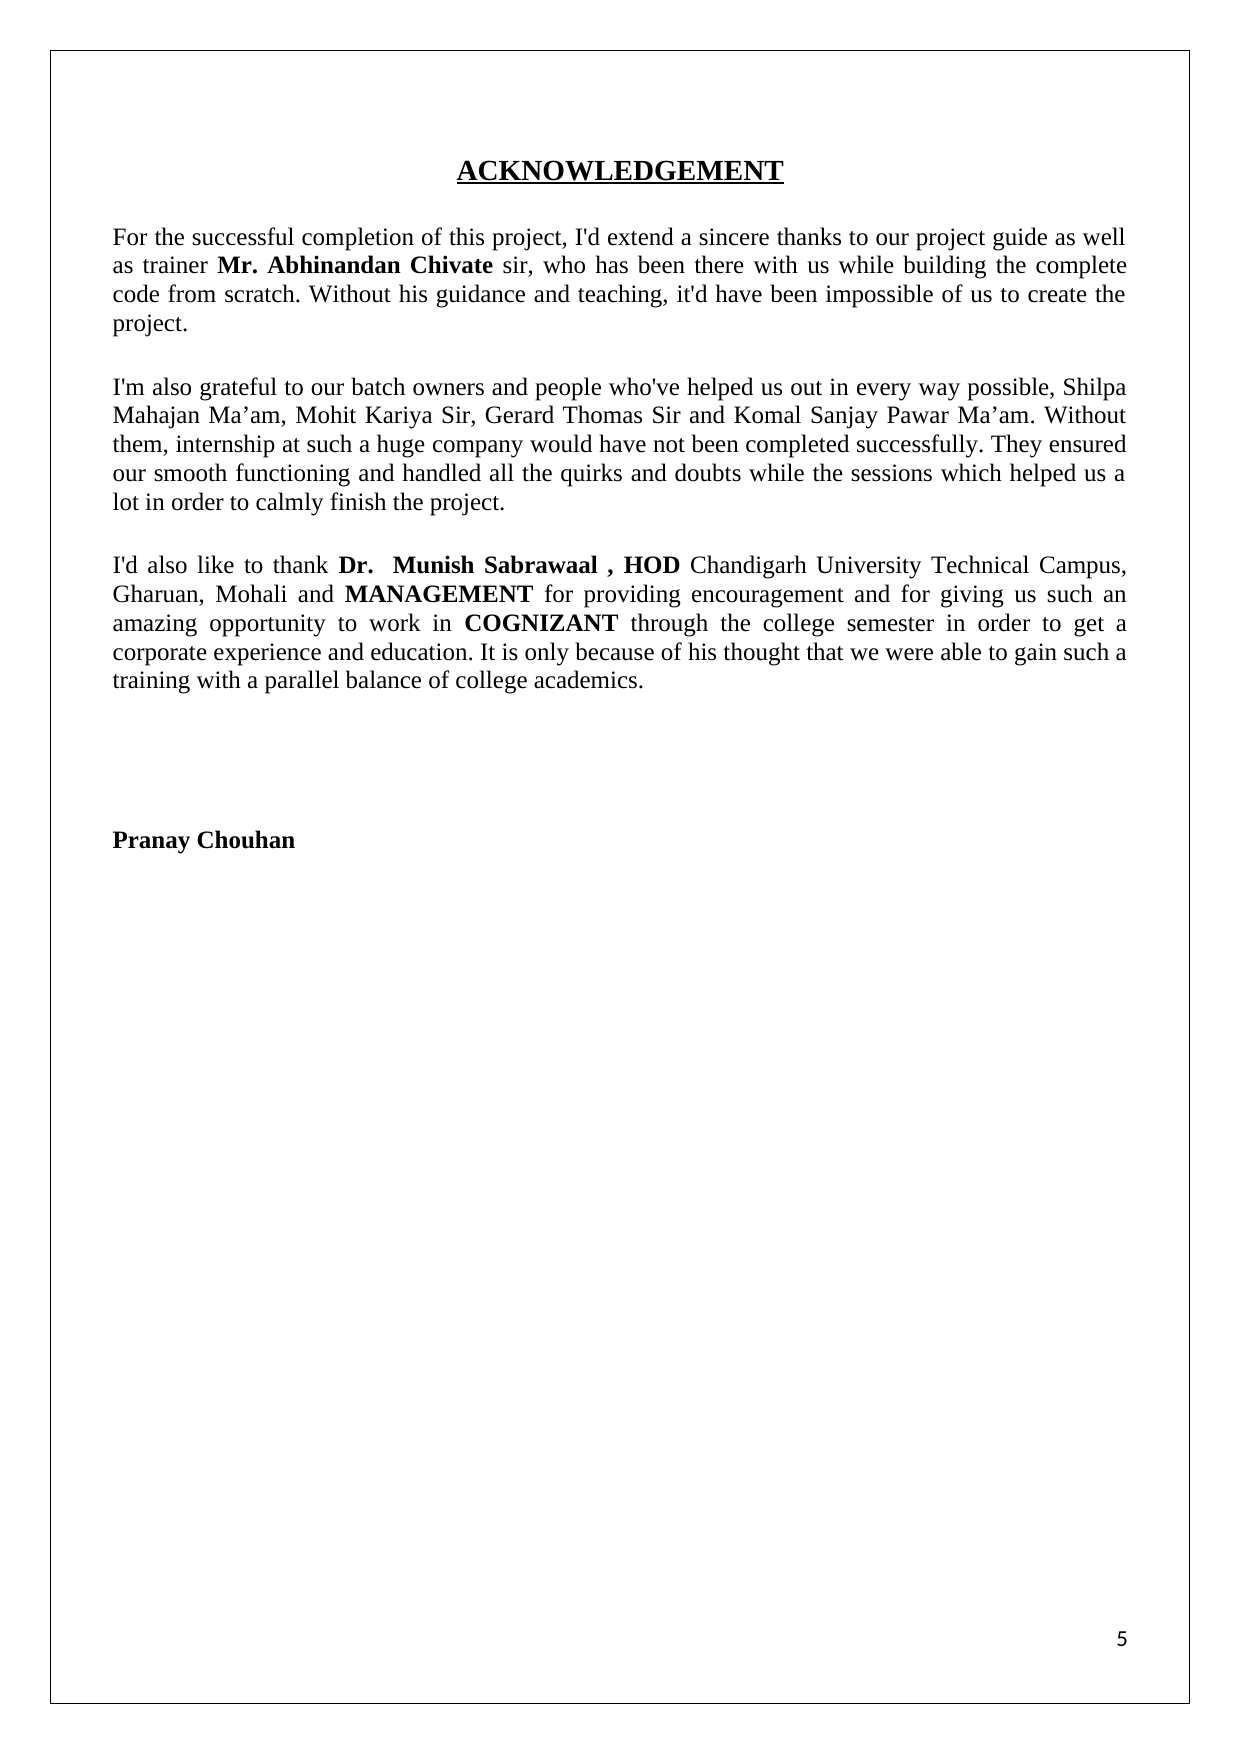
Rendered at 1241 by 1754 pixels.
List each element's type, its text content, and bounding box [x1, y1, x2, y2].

text For the successful completion of this project, I'd extend a sincere thanks to our project guide as well as trainer Mr. Abhinandan Chivate sir, who has been there with us while building the complete code from scratch. Without his guidance and teaching, it'd have been impossible of us to create the project. [112, 222, 1128, 337]
text ACKNOWLEDGEMENT [112, 153, 1128, 187]
text Pranay Chouhan [112, 825, 1128, 853]
text I'd also like to thank Dr. Munish Sabrawaal , HOD Chandigarh University Technical Campus, Gharuan, Mohali and MANAGEMENT for providing encouragement and for giving us such an amazing opportunity to work in COGNIZANT through the college semester in order to get a corporate experience and education. It is only because of his thought that we were able to gain such a training with a parallel balance of college academics. [112, 550, 1128, 694]
text I'm also grateful to our batch owners and people who've helped us out in every way possible, Shilpa Mahajan Ma’am, Mohit Kariya Sir, Gerard Thomas Sir and Komal Sanjay Pawar Ma’am. Without them, internship at such a huge company would have not been completed successfully. They ensured our smooth functioning and handled all the quirks and doubts while the sessions which helped us a lot in order to calmly finish the project. [112, 372, 1128, 515]
